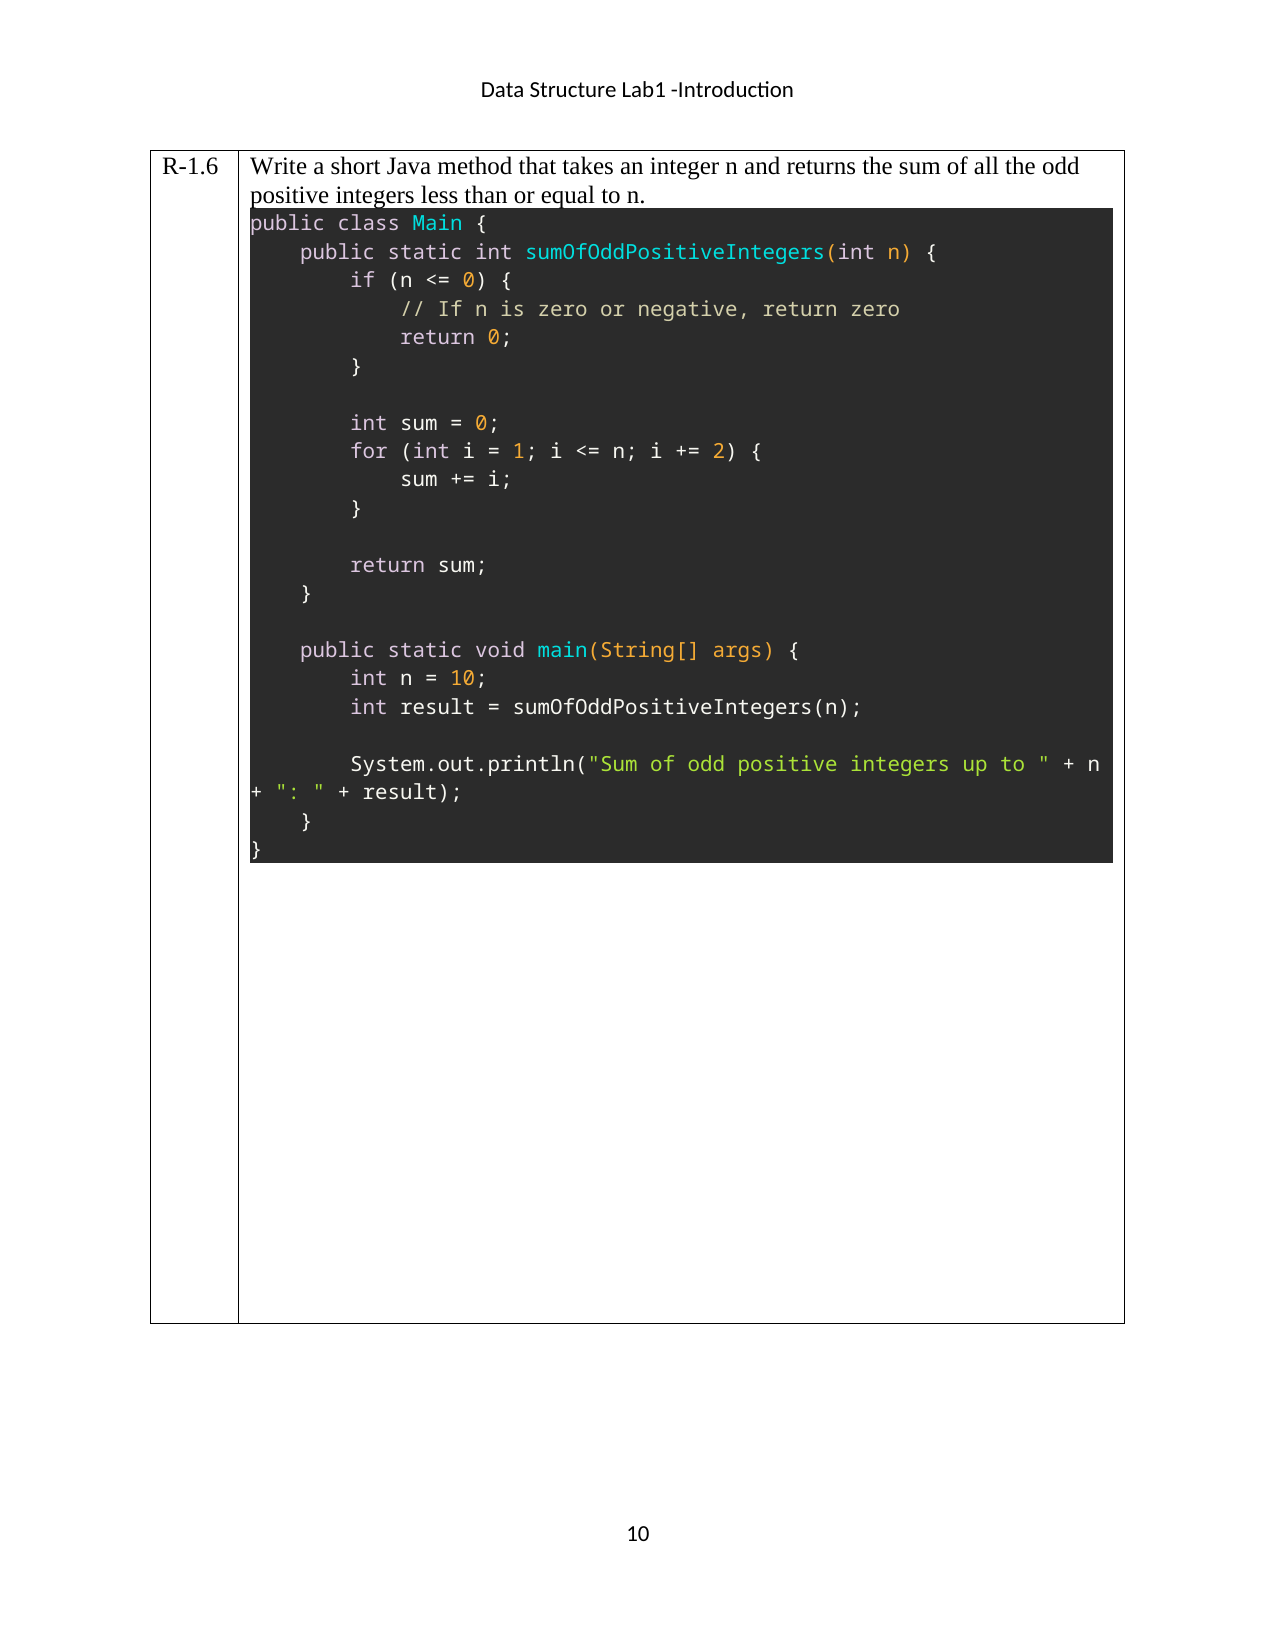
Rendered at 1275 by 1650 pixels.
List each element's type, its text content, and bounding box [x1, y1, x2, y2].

table_cell R-1.6 [151, 151, 238, 1323]
table_cell Write a short Java method that takes an integer n and returns the sum of all the odd positive integers less than or equal to n. public class Main { public static int sumOfOddPositiveIntegers(int n) { if (n <= 0) { // If n is zero or negative, return zero return 0; } int sum = 0; for (int i = 1; i <= n; i += 2) { sum += i; } return sum; } public static void main(String[] args) { int n = 10; int result = sumOfOddPositiveIntegers(n); System.out.println("Sum of odd positive integers up to " + n + ": " + result); } } [239, 151, 1124, 1323]
